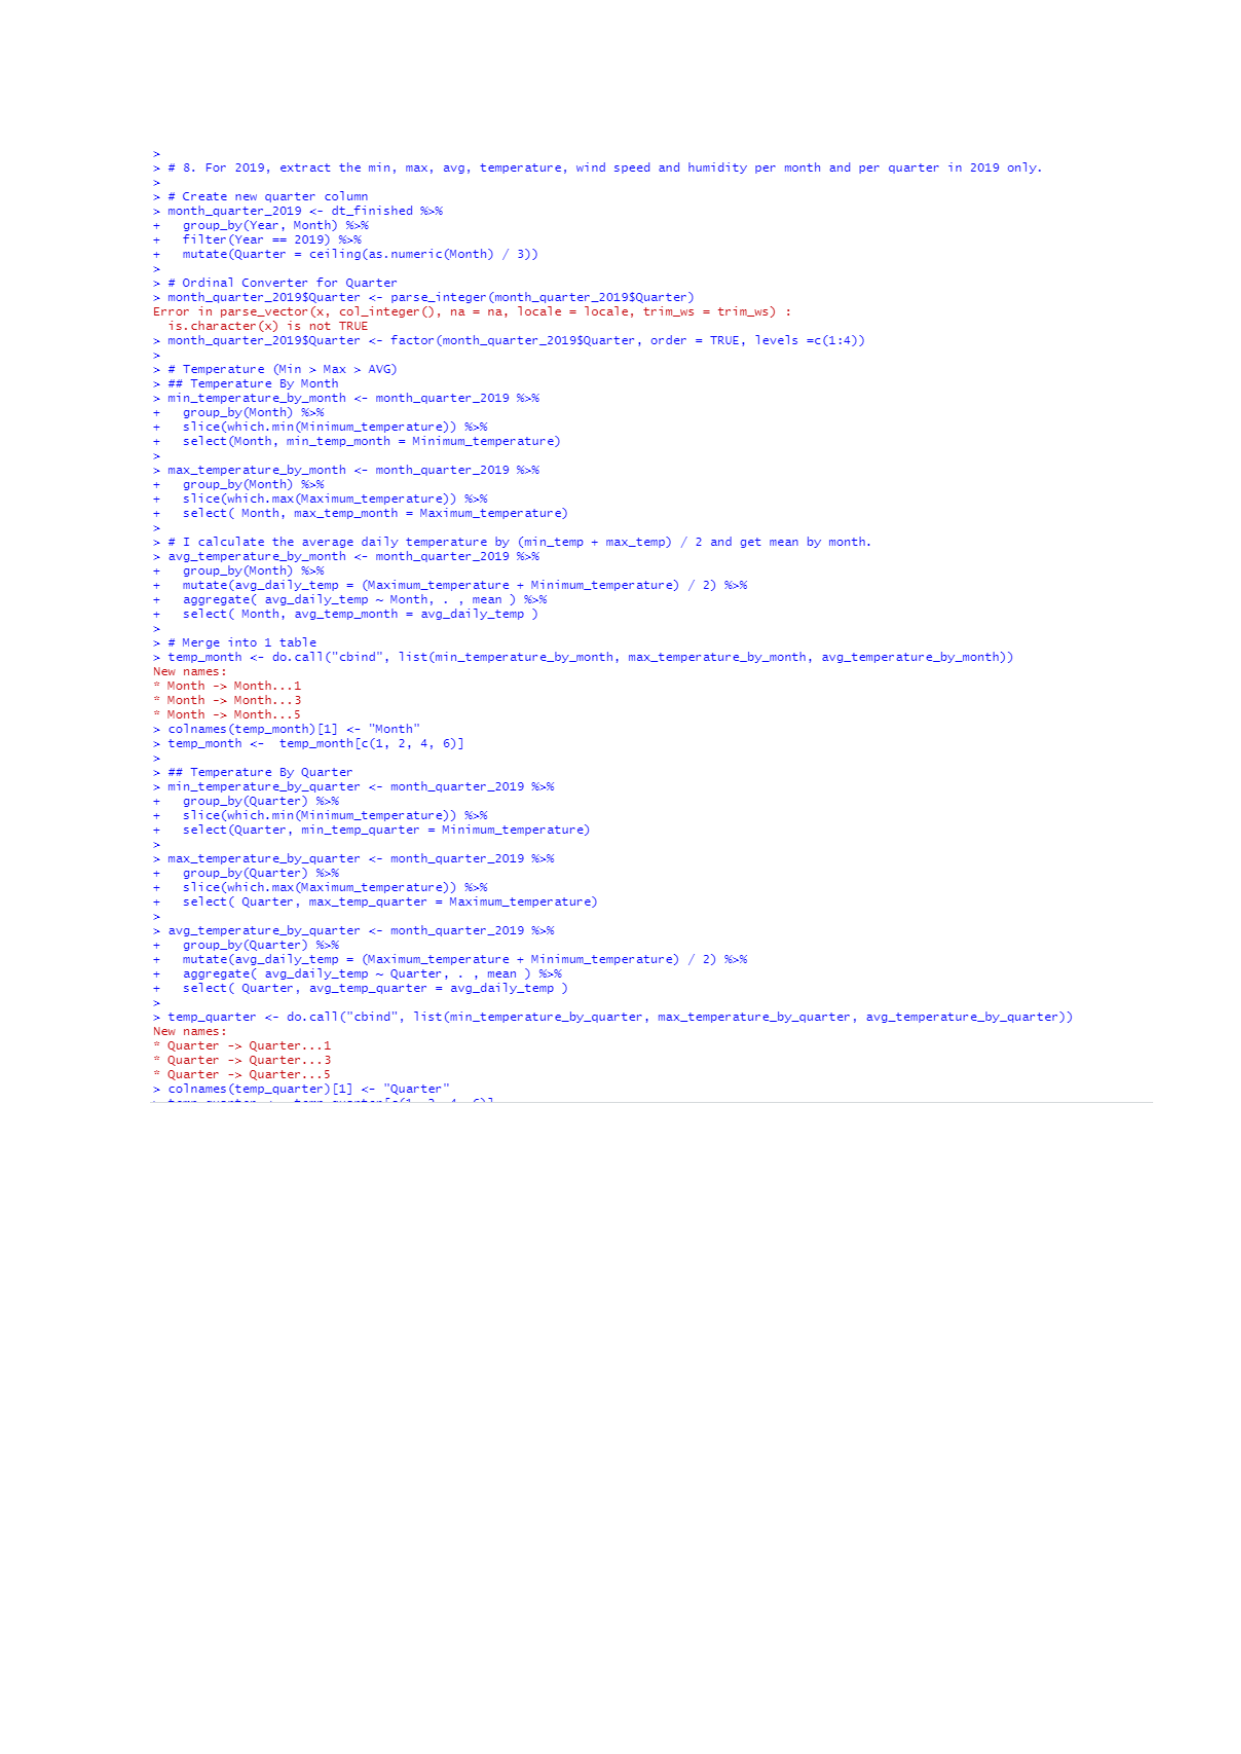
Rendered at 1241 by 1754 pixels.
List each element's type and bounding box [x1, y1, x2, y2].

picture [150, 150, 1154, 1103]
